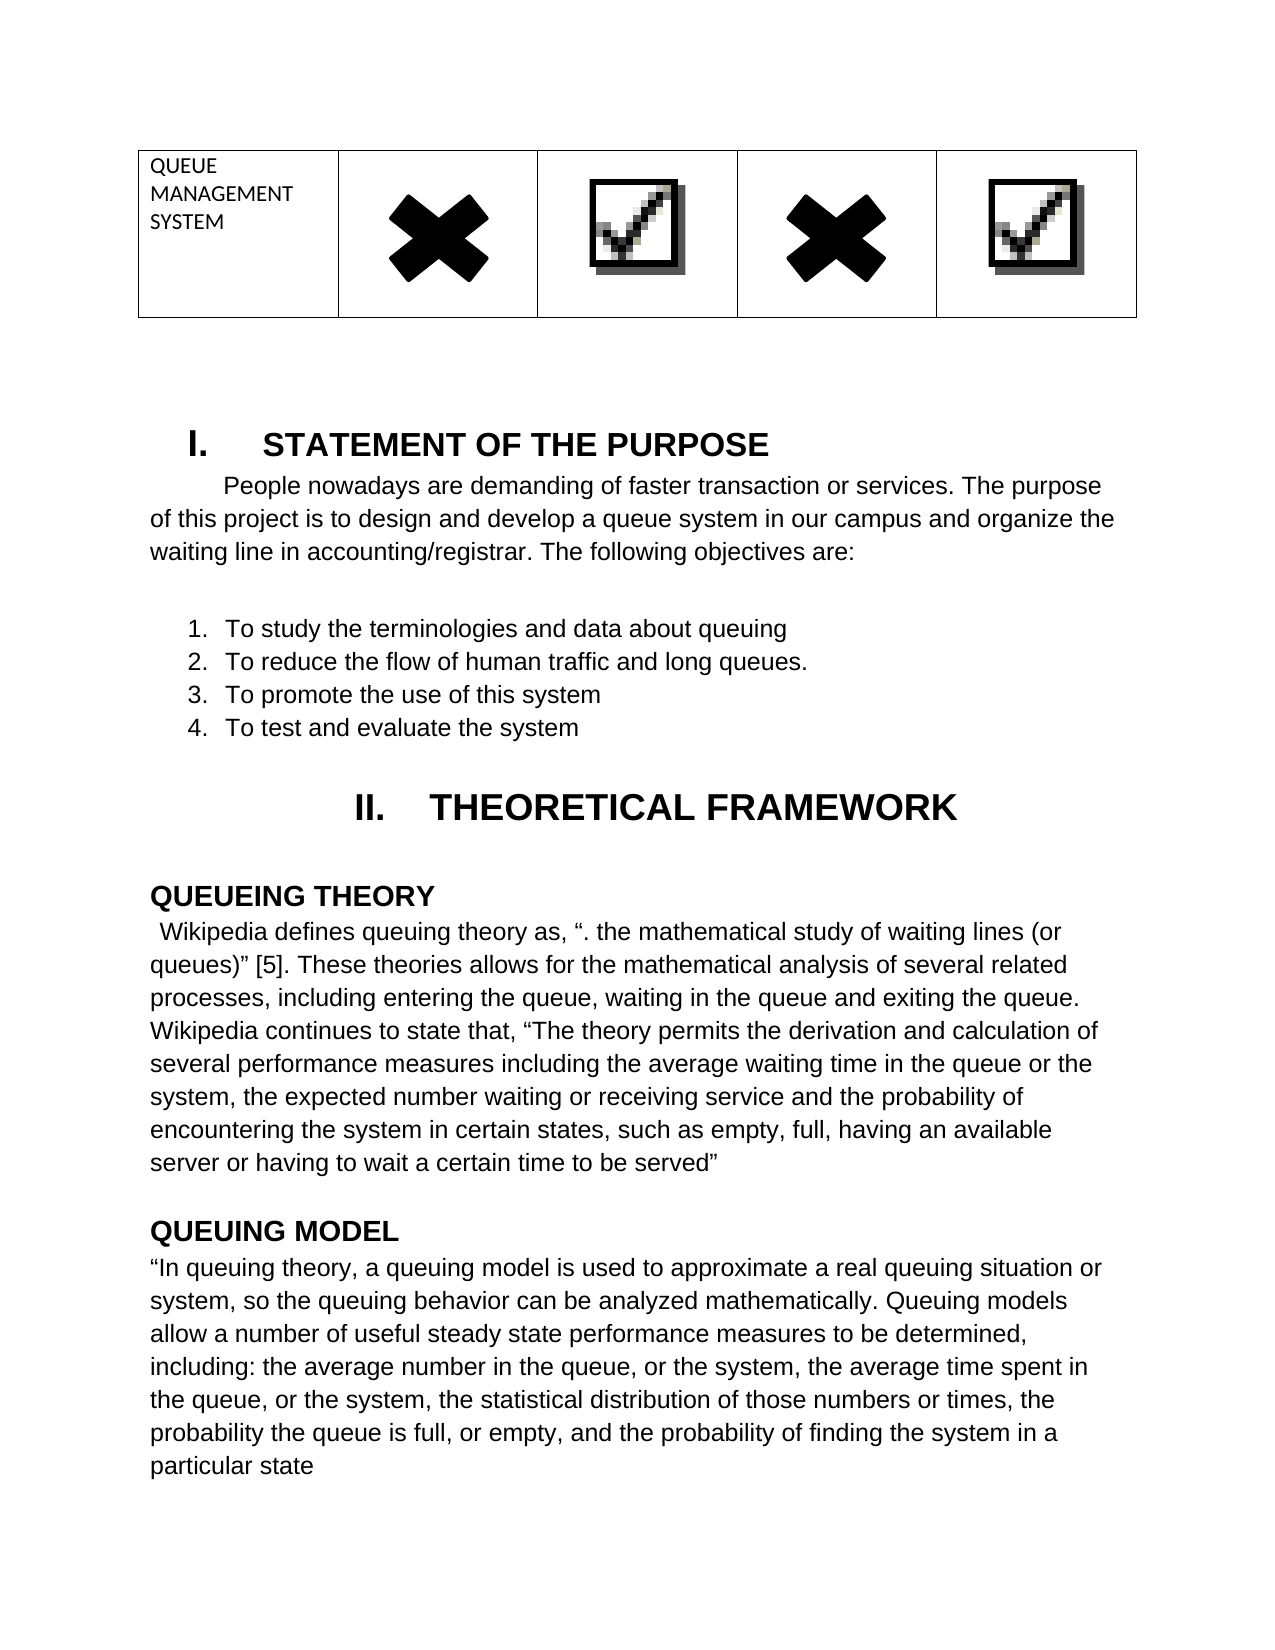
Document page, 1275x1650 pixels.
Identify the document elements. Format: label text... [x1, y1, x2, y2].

table_cell [738, 151, 936, 317]
picture [988, 179, 1085, 275]
list To study the terminologies and data about queuing [187, 614, 1125, 643]
text “In queuing theory, a queuing model is used to approximate a real queuing situation or system, so the queuing behavior can be analyzed mathematically. Queuing models allow a number of useful steady state performance measures to be determined, including: the average number in the queue, or the system, the average time spent in the queue, or the system, the statistical distribution of those numbers or times, the probability the queue is full, or empty, and the probability of finding the system in a particular state [150, 1253, 1125, 1480]
text QUEUING MODEL [150, 1214, 1125, 1248]
list To promote the use of this system [187, 680, 1125, 709]
text Wikipedia defines queuing theory as, “. the mathematical study of waiting lines (or queues)” [5]. These theories allows for the mathematical analysis of several related processes, including entering the queue, waiting in the queue and exiting the queue. Wikipedia continues to state that, “The theory permits the derivation and calculation of several performance measures including the average waiting time in the queue or the system, the expected number waiting or receiving service and the probability of encountering the system in certain states, such as empty, full, having an available server or having to wait a certain time to be served” [150, 917, 1125, 1177]
text People nowadays are demanding of faster transaction or services. The purpose of this project is to design and develop a queue system in our campus and organize the waiting line in accounting/registrar. The following objectives are: [150, 471, 1125, 566]
list To reduce the flow of human traffic and long queues. [187, 647, 1125, 676]
table_cell [937, 151, 1136, 317]
list To test and evaluate the system [187, 713, 1125, 742]
table_cell [339, 151, 537, 317]
text QUEUEING THEORY [150, 878, 1125, 912]
list STATEMENT OF THE PURPOSE [187, 421, 1125, 464]
list THEORETICAL FRAMEWORK [187, 785, 1125, 828]
table_cell [538, 151, 737, 317]
table_cell QUEUE MANAGEMENT SYSTEM [139, 151, 338, 317]
picture [589, 179, 686, 275]
